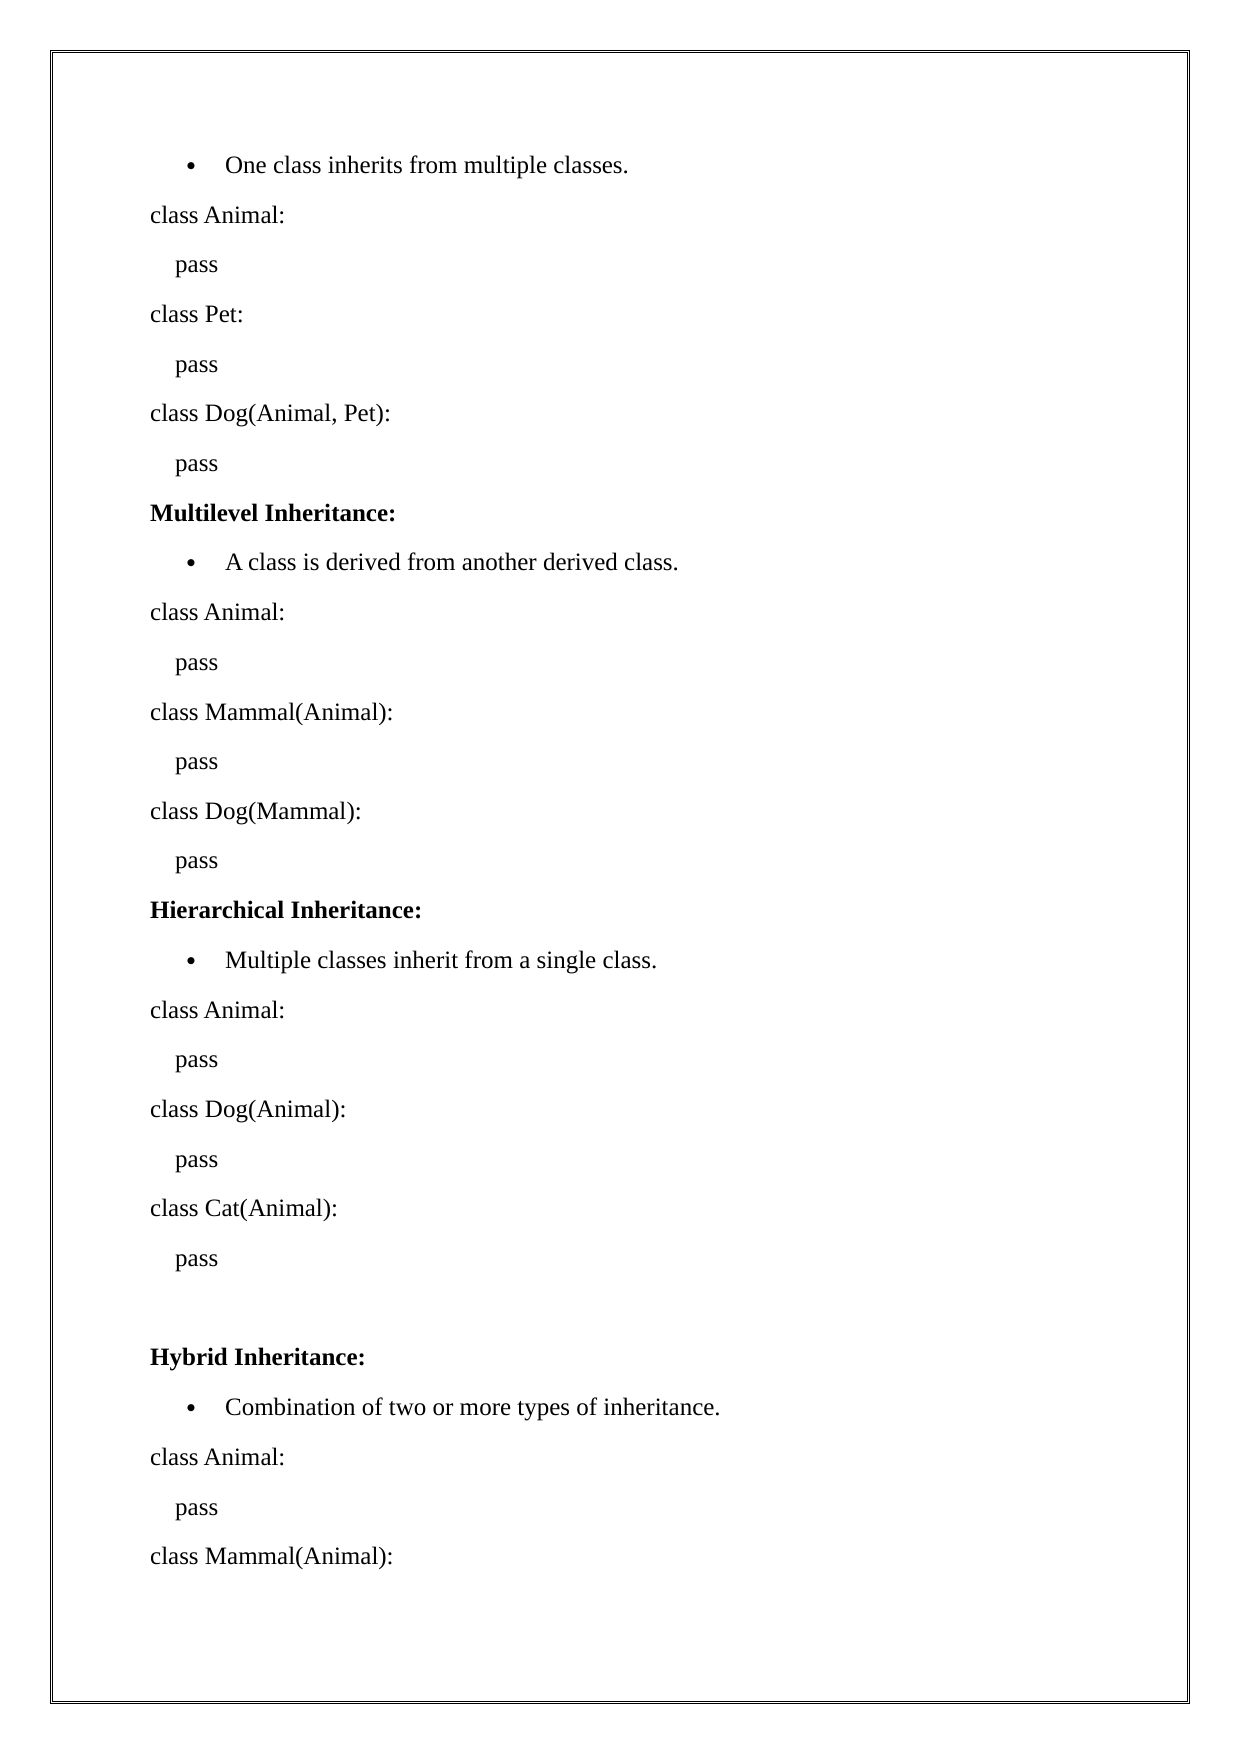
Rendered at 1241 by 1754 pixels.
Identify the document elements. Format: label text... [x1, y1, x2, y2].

text Hybrid Inheritance: [150, 1342, 1090, 1371]
text pass [150, 846, 1090, 874]
list Combination of two or more types of inheritance. [187, 1392, 1090, 1421]
list One class inherits from multiple classes. [187, 150, 1090, 179]
text pass [150, 1144, 1090, 1172]
text pass [150, 647, 1090, 676]
text class Cat(Animal): [150, 1193, 1090, 1222]
text class Dog(Animal): [150, 1094, 1090, 1123]
text class Animal: [150, 995, 1090, 1023]
text pass [150, 1044, 1090, 1073]
text Multilevel Inheritance: [150, 498, 1090, 527]
text class Animal: [150, 597, 1090, 626]
list A class is derived from another derived class. [187, 547, 1090, 576]
text pass [150, 349, 1090, 377]
text pass [150, 1243, 1090, 1272]
text class Dog(Mammal): [150, 796, 1090, 825]
text pass [150, 746, 1090, 775]
list Multiple classes inherit from a single class. [187, 945, 1090, 974]
text class Mammal(Animal): [150, 697, 1090, 725]
text pass [150, 249, 1090, 278]
text class Animal: [150, 200, 1090, 228]
text class Pet: [150, 299, 1090, 328]
text pass [150, 448, 1090, 477]
text class Animal: [150, 1442, 1090, 1471]
text class Mammal(Animal): [150, 1541, 1090, 1570]
text class Dog(Animal, Pet): [150, 398, 1090, 427]
text pass [150, 1492, 1090, 1520]
text Hierarchical Inheritance: [150, 895, 1090, 924]
